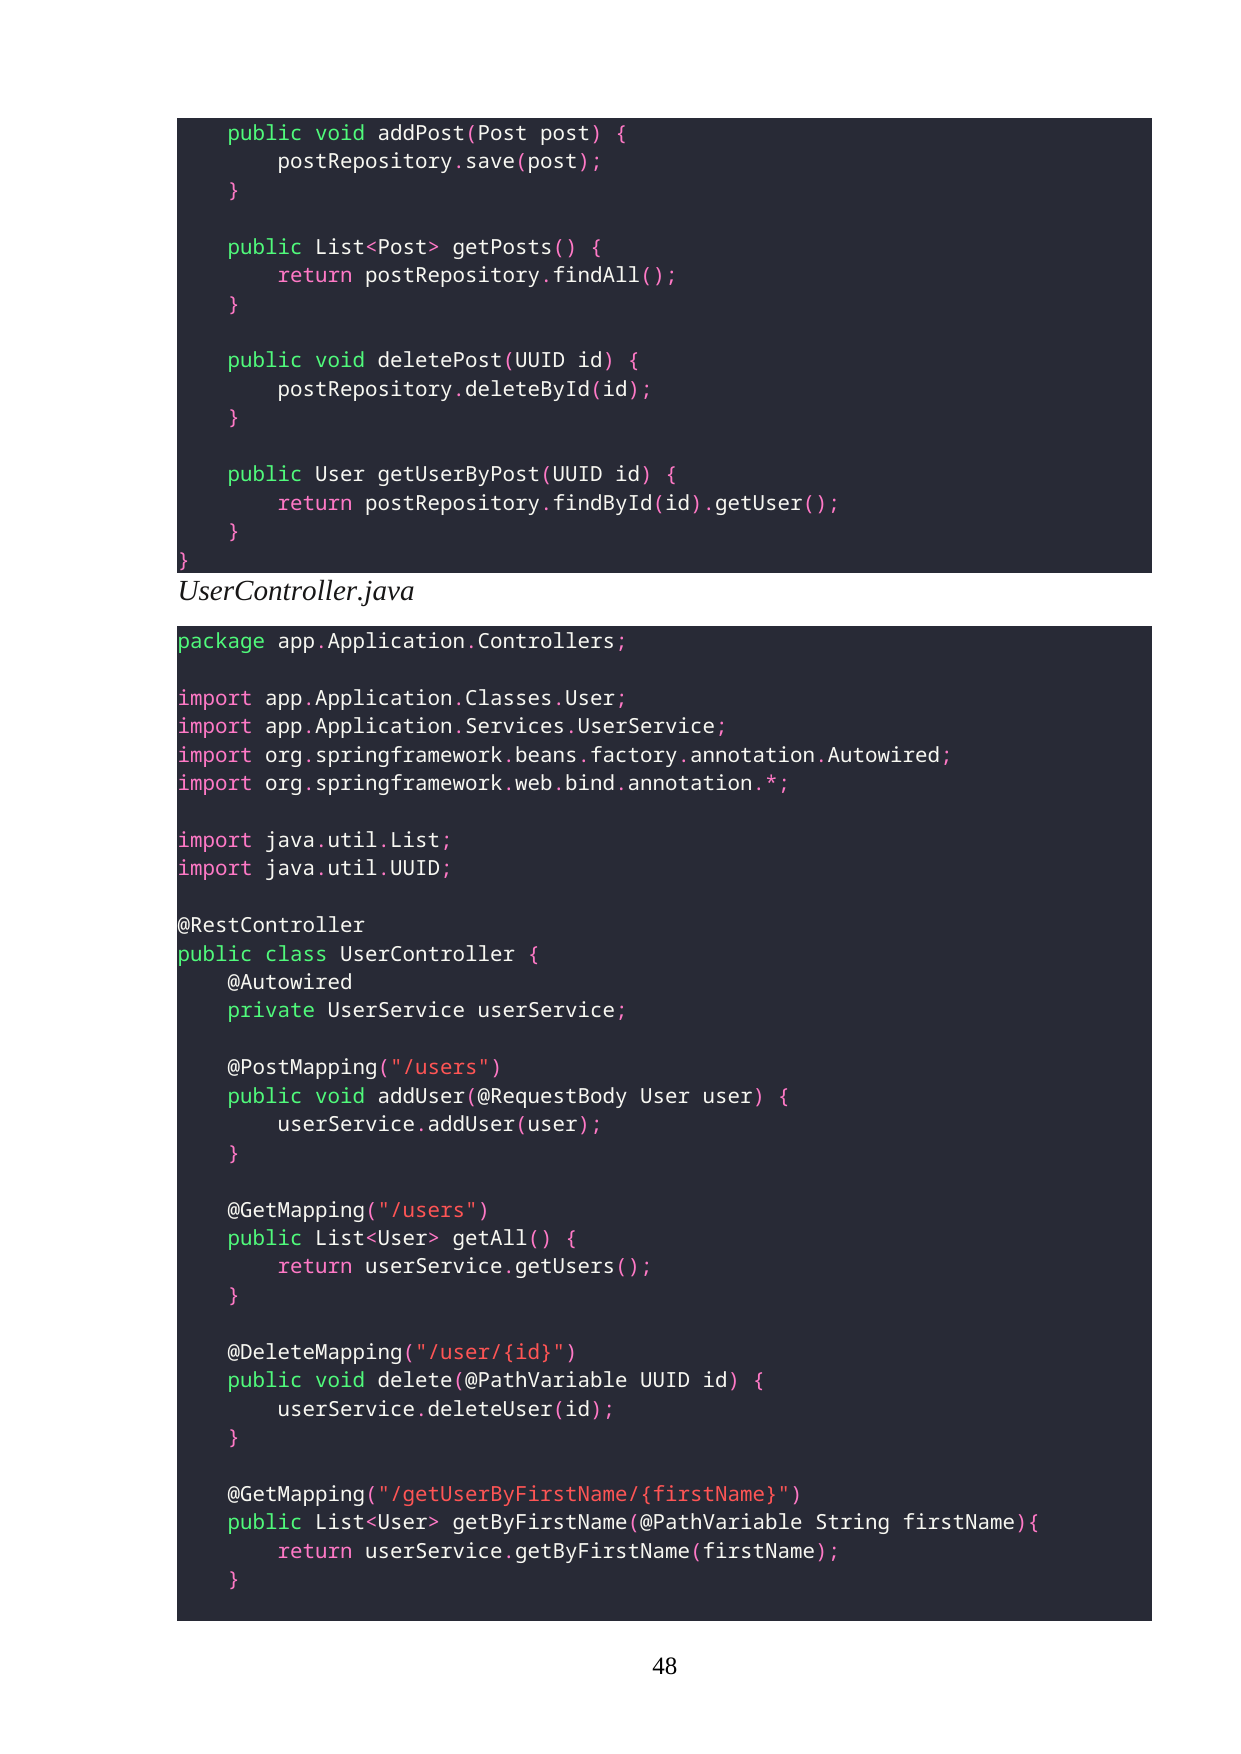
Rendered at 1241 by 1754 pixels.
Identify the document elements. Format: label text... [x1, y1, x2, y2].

text postRepository.deleteById(id); [177, 374, 1152, 402]
text @GetMapping("/users") [177, 1195, 1152, 1223]
text import org.springframework.web.bind.annotation.*; [177, 768, 1152, 797]
text } [177, 289, 1152, 317]
text } [177, 175, 1152, 203]
text userService.deleteUser(id); [177, 1394, 1152, 1422]
text public List<User> getAll() { [177, 1223, 1152, 1252]
text @RestController [177, 910, 1152, 939]
text public void deletePost(UUID id) { [177, 346, 1152, 374]
text } [177, 516, 1152, 545]
text postRepository.save(post); [177, 147, 1152, 175]
text public List<Post> getPosts() { [177, 232, 1152, 260]
text public void addPost(Post post) { [177, 118, 1152, 147]
text } [177, 1280, 1152, 1308]
text import org.springframework.beans.factory.annotation.Autowired; [177, 740, 1152, 768]
text import java.util.UUID; [177, 853, 1152, 882]
text public void delete(@PathVariable UUID id) { [177, 1365, 1152, 1394]
text import java.util.List; [177, 825, 1152, 853]
text package app.Application.Controllers; [177, 626, 1152, 654]
text } [177, 545, 1152, 573]
text @PostMapping("/users") [177, 1052, 1152, 1081]
text return userService.getByFirstName(firstName); [177, 1536, 1152, 1564]
text return postRepository.findById(id).getUser(); [177, 488, 1152, 516]
text public class UserController { [177, 939, 1152, 967]
text import app.Application.Classes.User; [177, 683, 1152, 711]
text public List<User> getByFirstName(@PathVariable String firstName){ [177, 1507, 1152, 1536]
text private UserService userService; [177, 996, 1152, 1024]
text return postRepository.findAll(); [177, 260, 1152, 289]
text } [177, 1138, 1152, 1166]
text userService.addUser(user); [177, 1109, 1152, 1138]
text import app.Application.Services.UserService; [177, 711, 1152, 740]
text } [177, 1564, 1152, 1593]
text UserController.java [177, 573, 1152, 607]
text @GetMapping("/getUserByFirstName/{firstName}") [177, 1479, 1152, 1507]
text } [177, 402, 1152, 431]
text public User getUserByPost(UUID id) { [177, 459, 1152, 488]
text } [177, 1422, 1152, 1451]
text @Autowired [177, 967, 1152, 996]
text @DeleteMapping("/user/{id}") [177, 1337, 1152, 1365]
text return userService.getUsers(); [177, 1252, 1152, 1280]
text public void addUser(@RequestBody User user) { [177, 1081, 1152, 1109]
